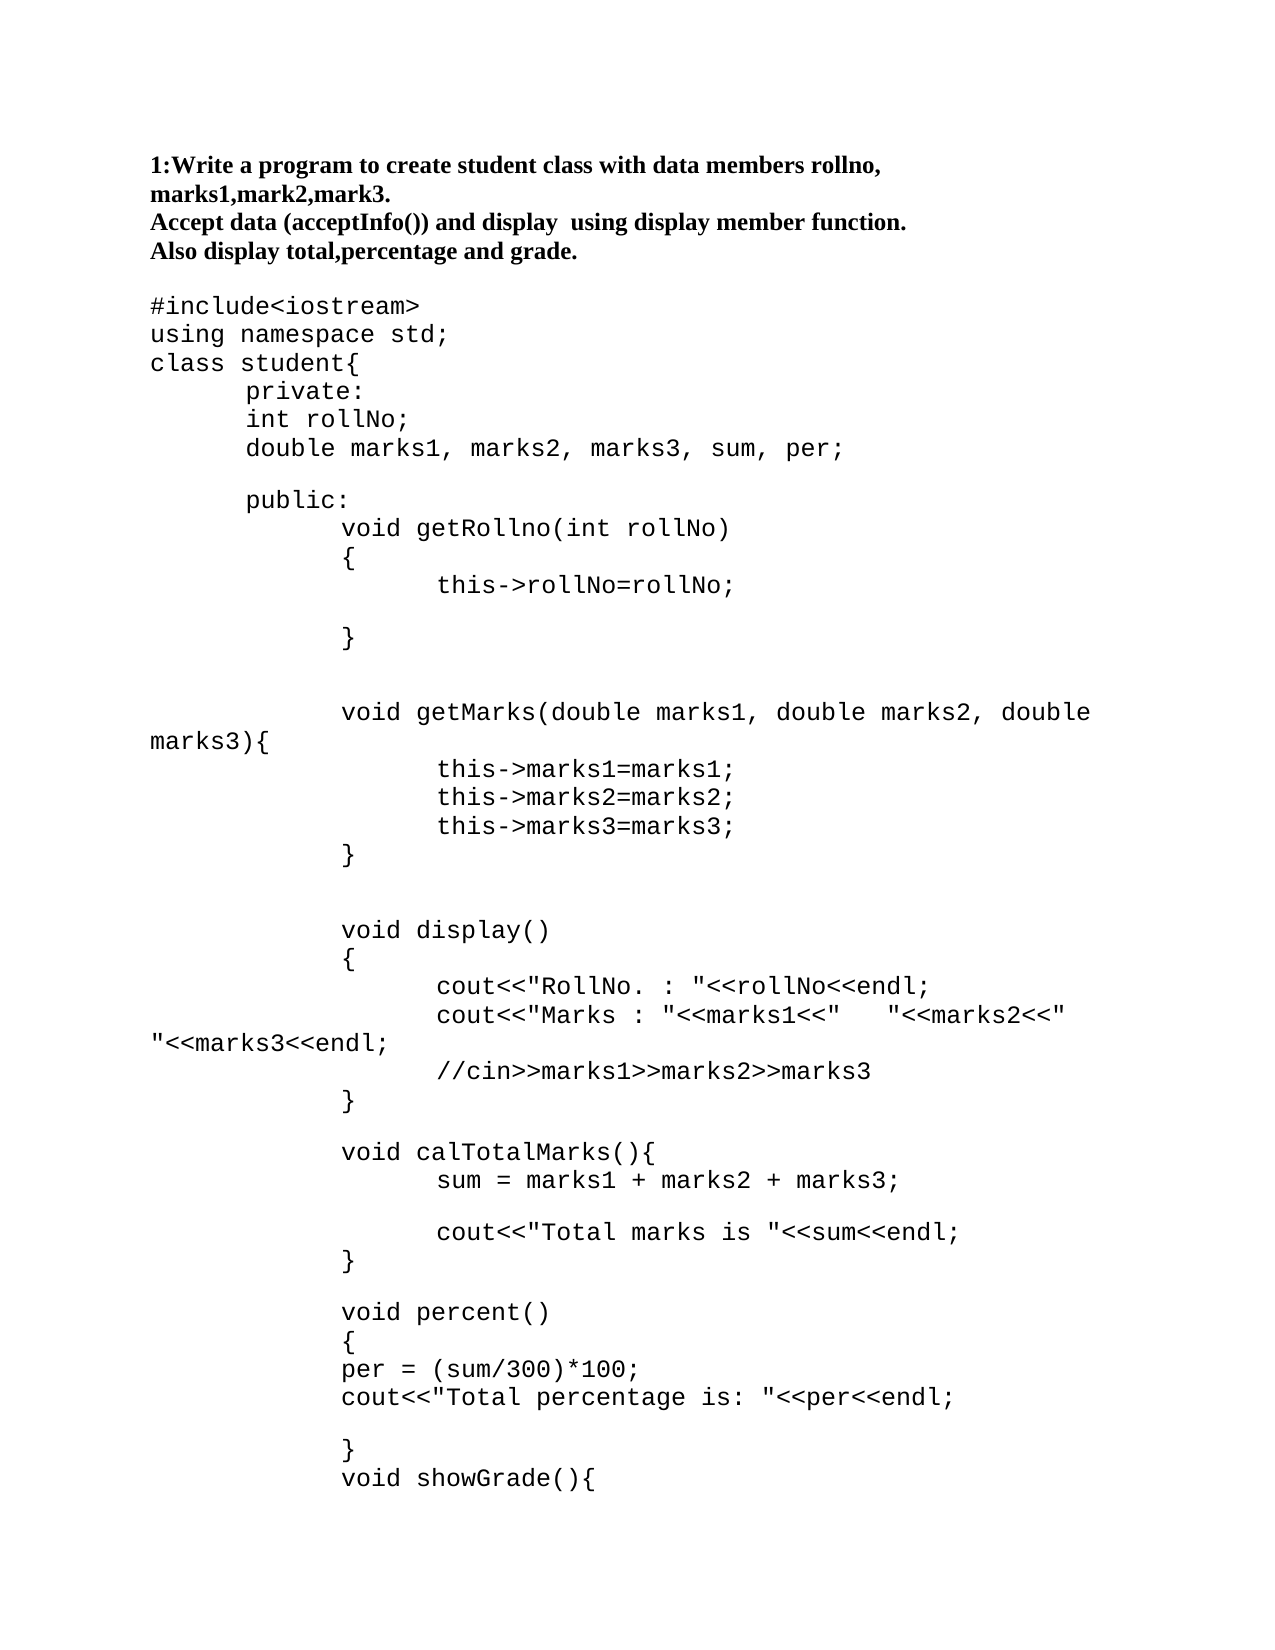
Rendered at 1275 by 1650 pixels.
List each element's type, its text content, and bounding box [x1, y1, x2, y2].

text public: [150, 487, 1125, 516]
text private: [150, 379, 1125, 407]
text this->marks3=marks3; [150, 813, 1125, 842]
text void getRollno(int rollNo) [150, 516, 1125, 544]
text { [150, 946, 1125, 974]
text void getMarks(double marks1, double marks2, double marks3){ [150, 700, 1125, 757]
text double marks1, marks2, marks3, sum, per; [150, 435, 1125, 464]
text #include<iostream> [150, 294, 1125, 322]
text cout<<"Total percentage is: "<<per<<endl; [150, 1385, 1125, 1413]
text } [150, 624, 1125, 653]
text void calTotalMarks(){ [150, 1139, 1125, 1168]
text { [150, 544, 1125, 572]
text this->marks1=marks1; [150, 757, 1125, 785]
text class student{ [150, 350, 1125, 379]
text sum = marks1 + marks2 + marks3; [150, 1168, 1125, 1196]
text //cin>>marks1>>marks2>>marks3 [150, 1059, 1125, 1087]
text void showGrade(){ [150, 1465, 1125, 1493]
text Accept data (acceptInfo()) and display using display member function. [150, 207, 1125, 236]
text } [150, 1087, 1125, 1116]
text this->marks2=marks2; [150, 785, 1125, 813]
text } [150, 1437, 1125, 1465]
text this->rollNo=rollNo; [150, 572, 1125, 601]
text int rollNo; [150, 407, 1125, 435]
text } [150, 1248, 1125, 1276]
text Also display total,percentage and grade. [150, 236, 1125, 265]
text using namespace std; [150, 322, 1125, 350]
text cout<<"Marks : "<<marks1<<" "<<marks2<<" "<<marks3<<endl; [150, 1002, 1125, 1059]
text 1:Write a program to create student class with data members rollno, marks1,mark2,mark3. [150, 150, 1125, 207]
text void display() [150, 917, 1125, 946]
text cout<<"Total marks is "<<sum<<endl; [150, 1219, 1125, 1248]
text per = (sum/300)*100; [150, 1357, 1125, 1385]
text } [150, 842, 1125, 870]
text void percent() [150, 1300, 1125, 1328]
text cout<<"RollNo. : "<<rollNo<<endl; [150, 974, 1125, 1002]
text { [150, 1328, 1125, 1357]
